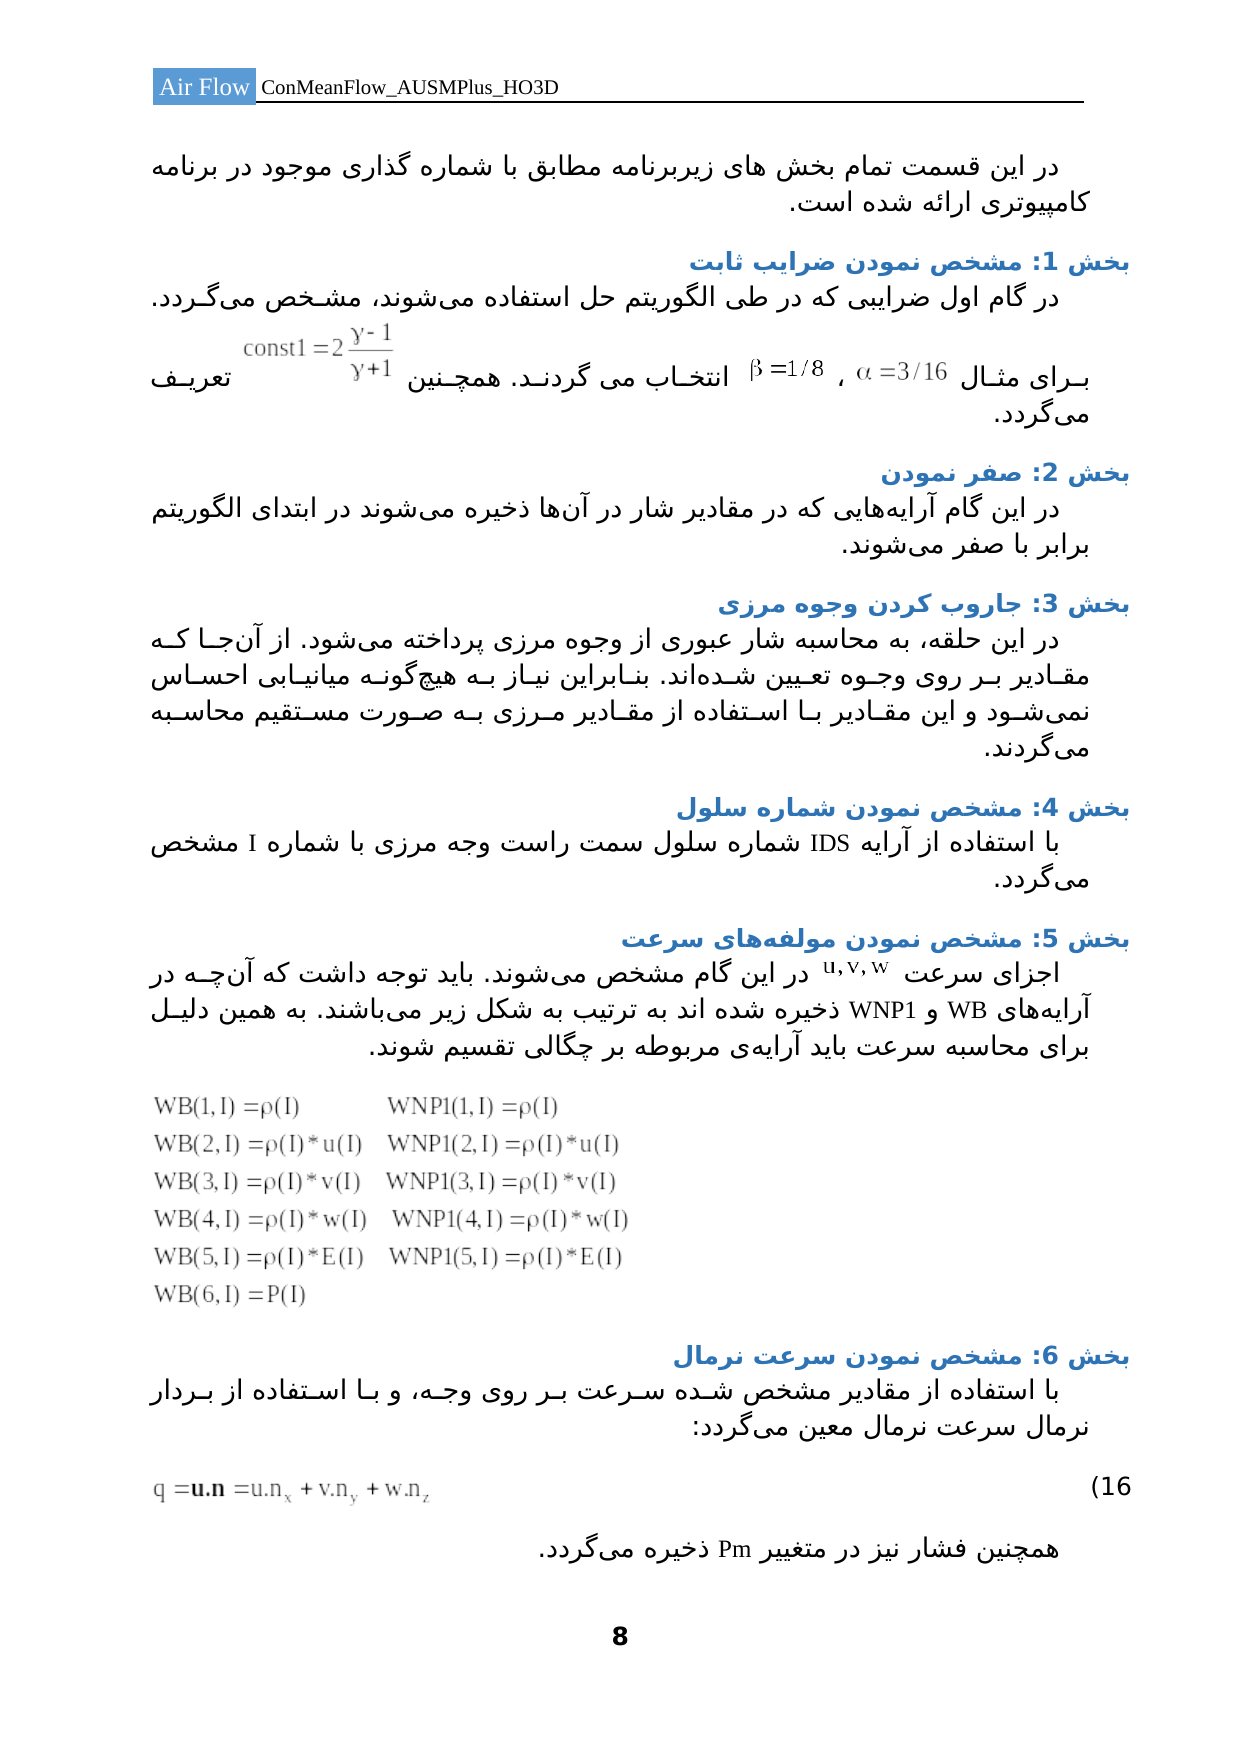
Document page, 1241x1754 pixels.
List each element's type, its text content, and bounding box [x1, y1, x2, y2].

text مشخص نمودن مولفه‌های سرعت [150, 924, 1023, 953]
text مشخص نمودن ضرایب ثابت [150, 247, 1023, 277]
text اجزای سرعت در این گام مشخص می‌شوند. باید توجه داشت که آن‌چه در آرایه‌های WB و WNP1 ذخیره شده اند به ترتیب به شکل زیر می‌باشند. به همین دلیل برای محاسبه سرعت باید آرایه‌ی مربوطه بر چگالی تقسیم شوند. [150, 958, 1090, 1062]
text در این قسمت تمام بخش های زیربرنامه مطابق با شماره گذاری موجود در برنامه کامپیوتری ارائه شده است. [150, 150, 1090, 218]
text جاروب کردن وجوه مرزی [150, 589, 1023, 619]
text در این گام آرایه‌هایی که در مقادیر شار در آن‌ها ذخیره می‌شوند در ابتدای الگوریتم برابر با صفر می‌شوند. [150, 492, 1090, 560]
text مشخص نمودن شماره سلول [150, 793, 1023, 822]
text در گام اول ضرایبی که در طی الگوریتم حل استفاده می‌شوند، مشخص می‌گردد. برای مثال ، انتخاب می گردند. همچنین تعریف می‌گردد. [150, 281, 1090, 429]
table_header [139, 1472, 1022, 1530]
text صفر نمودن [150, 458, 1023, 488]
text با استفاده از آرایه IDS شماره سلول سمت راست وجه مرزی با شماره I مشخص می‌گردد. [150, 827, 1090, 894]
text همچنین فشار نیز در متغییر Pm ذخیره می‌گردد. [150, 1532, 1090, 1564]
text با استفاده از مقادیر مشخص شده سرعت بر روی وجه، و با استفاده از بردار نرمال سرعت نرمال معین می‌گردد: [150, 1374, 1090, 1442]
text مشخص نمودن سرعت نرمال [150, 1341, 1023, 1370]
table_header [1022, 1472, 1101, 1530]
text در این حلقه، به محاسبه شار عبوری از وجوه مرزی پرداخته می‌شود. از آن‌جا که مقادیر بر روی وجوه تعیین شده‌اند. بنابراین نیاز به هیچ‌گونه میانیابی احساس نمی‌شود و این مقادیر با استفاده از مقادیر مرزی به صورت مستقیم محاسبه می‌گردند. [150, 623, 1090, 763]
